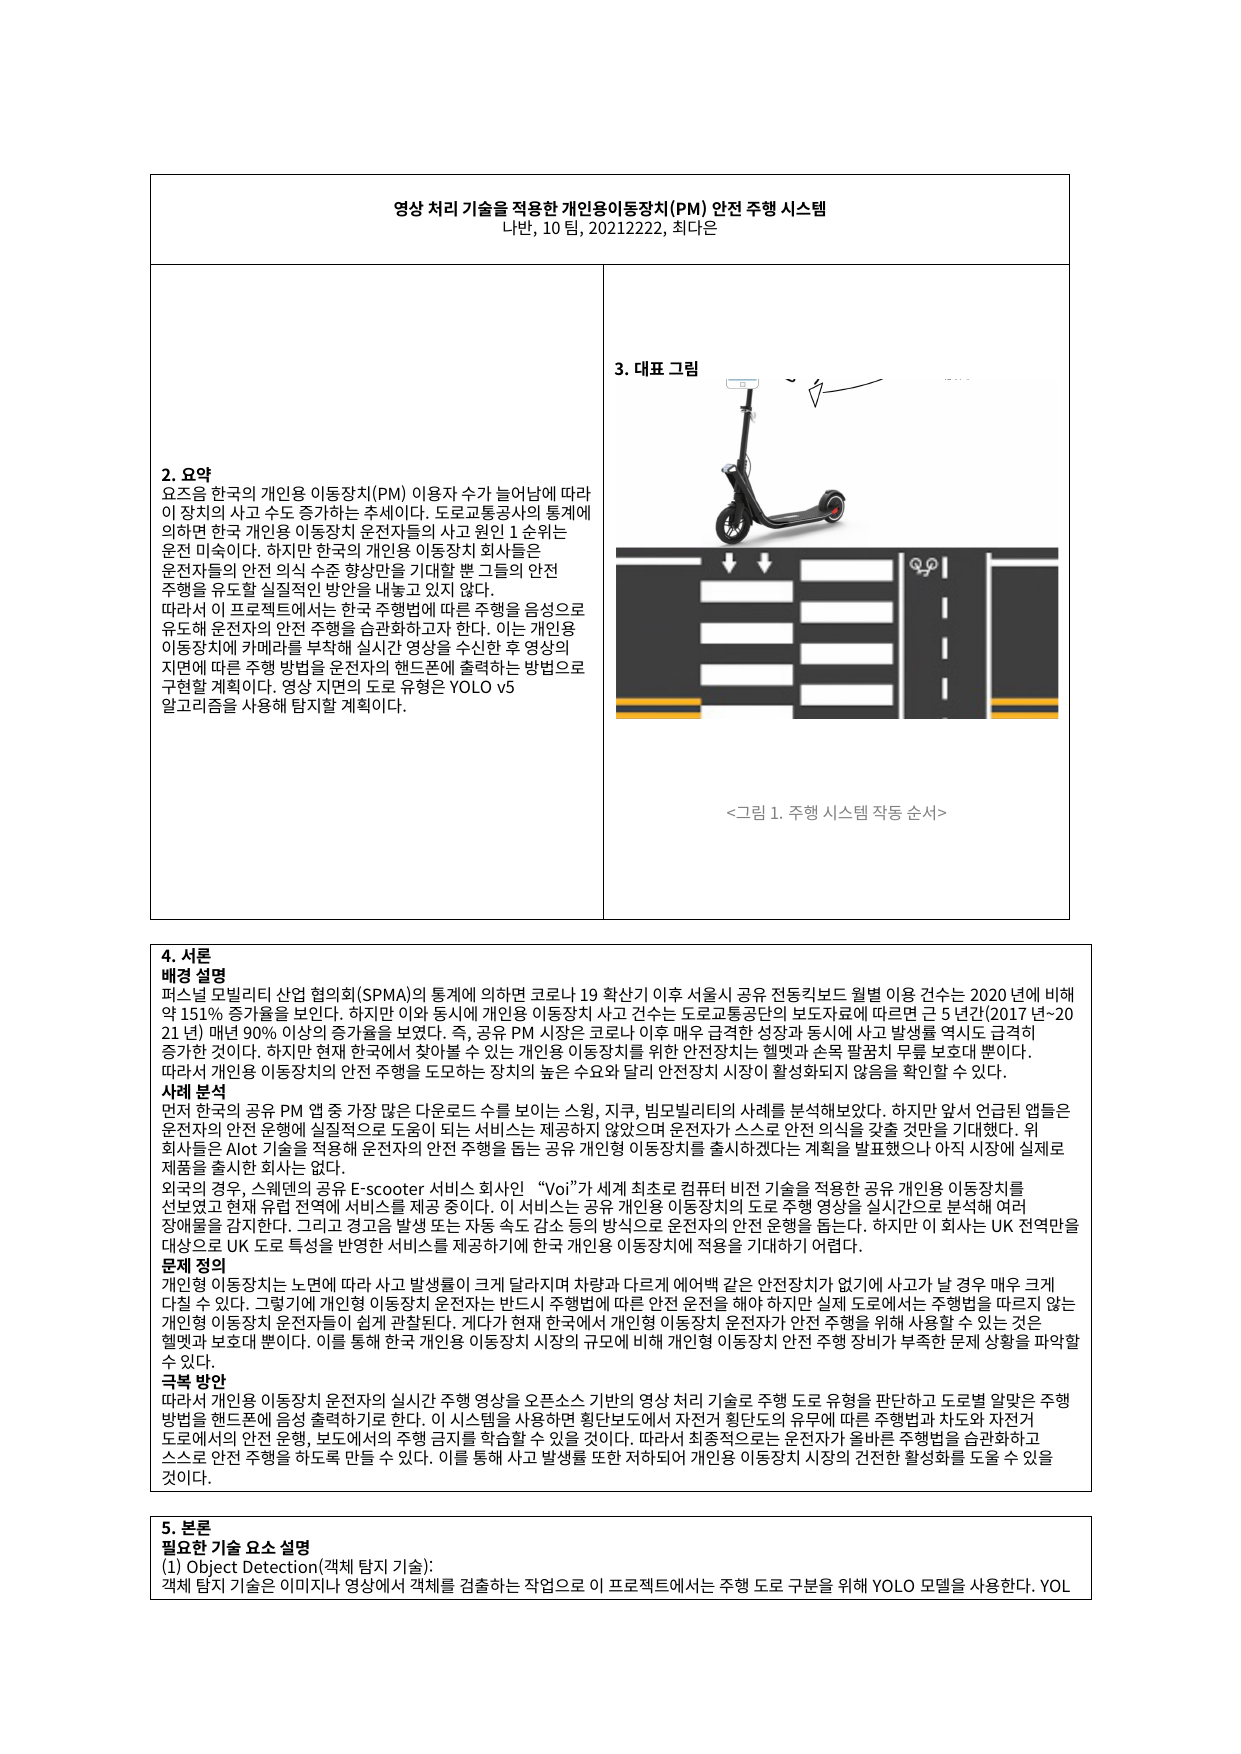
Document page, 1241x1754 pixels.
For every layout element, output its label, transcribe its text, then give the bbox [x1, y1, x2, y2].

table_header 영상 처리 기술을 적용한 개인용이동장치(PM) 안전 주행 시스템 나반, 10팀, 20212222, 최다은 [151, 175, 1069, 263]
picture [614, 379, 1059, 719]
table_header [151, 1517, 1091, 1598]
table_cell 2. 요약 요즈음 한국의 개인용 이동장치(PM) 이용자 수가 늘어남에 따라 이 장치의 사고 수도 증가하는 추세이다. 도로교통공사의 통계에 의하면 한국 개인용 이동장치 운전자들의 사고 원인 1순위는 운전 미숙이다. 하지만 한국의 개인용 이동장치 회사들은 운전자들의 안전 의식 수준 향상만을 기대할 뿐 그들의 안전 주행을 유도할 실질적인 방안을 내놓고 있지 않다. 따라서 이 프로젝트에서는 한국 주행법에 따른 주행을 음성으로 유도해 운전자의 안전 주행을 습관화하고자 한다. 이는 개인용 이동장치에 카메라를 부착해 실시간 영상을 수신한 후 영상의 지면에 따른 주행 방법을 운전자의 핸드폰에 출력하는 방법으로 구현할 계획이다. 영상 지면의 도로 유형은 YOLO v5 알고리즘을 사용해 탐지할 계획이다. [151, 265, 603, 919]
table_cell 3. 대표 그림 <그림1. 주행 시스템 작동 순서> [604, 265, 1069, 919]
table_header 4. 서론 배경 설명 퍼스널 모빌리티 산업 협의회(SPMA)의 통계에 의하면 코로나19 확산기 이후 서울시 공유 전동킥보드 월별 이용 건수는 2020년에 비해 약 151% 증가율을 보인다. 하지만 이와 동시에 개인용 이동장치 사고 건수는 도로교통공단의 보도자료에 따르면 근 5년간(2017년~2021년) 매년 90% 이상의 증가율을 보였다. 즉, 공유 PM 시장은 코로나 이후 매우 급격한 성장과 동시에 사고 발생률 역시도 급격히 증가한 것이다. 하지만 현재 한국에서 찾아볼 수 있는 개인용 이동장치를 위한 안전장치는 헬멧과 손목 팔꿈치 무릎 보호대 뿐이다. 따라서 개인용 이동장치의 안전 주행을 도모하는 장치의 높은 수요와 달리 안전장치 시장이 활성화되지 않음을 확인할 수 있다. 사례 분석 먼저 한국의 공유 PM 앱 중 가장 많은 다운로드 수를 보이는 스윙, 지쿠, 빔모빌리티의 사례를 분석해보았다. 하지만 앞서 언급된 앱들은 운전자의 안전 운행에 실질적으로 도움이 되는 서비스는 제공하지 않았으며 운전자가 스스로 안전 의식을 갖출 것만을 기대했다. 위 회사들은 AIot 기술을 적용해 운전자의 안전 주행을 돕는 공유 개인형 이동장치를 출시하겠다는 계획을 발표했으나 아직 시장에 실제로 제품을 출시한 회사는 없다. 외국의 경우, 스웨덴의 공유 E-scooter 서비스 회사인 “Voi”가 세계 최초로 컴퓨터 비전 기술을 적용한 공유 개인용 이동장치를 선보였고 현재 유럽 전역에 서비스를 제공 중이다. 이 서비스는 공유 개인용 이동장치의 도로 주행 영상을 실시간으로 분석해 여러 장애물을 감지한다. 그리고 경고음 발생 또는 자동 속도 감소 등의 방식으로 운전자의 안전 운행을 돕는다. 하지만 이 회사는 UK 전역만을 대상으로 UK 도로 특성을 반영한 서비스를 제공하기에 한국 개인용 이동장치에 적용을 기대하기 어렵다. 문제 정의 개인형 이동장치는 노면에 따라 사고 발생률이 크게 달라지며 차량과 다르게 에어백 같은 안전장치가 없기에 사고가 날 경우 매우 크게 다칠 수 있다. 그렇기에 개인형 이동장치 운전자는 반드시 주행법에 따른 안전 운전을 해야 하지만 실제 도로에서는 주행법을 따르지 않는 개인형 이동장치 운전자들이 쉽게 관찰된다. 게다가 현재 한국에서 개인형 이동장치 운전자가 안전 주행을 위해 사용할 수 있는 것은 헬멧과 보호대 뿐이다. 이를 통해 한국 개인용 이동장치 시장의 규모에 비해 개인형 이동장치 안전 주행 장비가 부족한 문제 상황을 파악할 수 있다. 극복 방안 따라서 개인용 이동장치 운전자의 실시간 주행 영상을 오픈소스 기반의 영상 처리 기술로 주행 도로 유형을 판단하고 도로별 알맞은 주행 방법을 핸드폰에 음성 출력하기로 한다. 이 시스템을 사용하면 횡단보도에서 자전거 횡단도의 유무에 따른 주행법과 차도와 자전거 도로에서의 안전 운행, 보도에서의 주행 금지를 학습할 수 있을 것이다. 따라서 최종적으로는 운전자가 올바른 주행법을 습관화하고 스스로 안전 주행을 하도록 만들 수 있다. 이를 통해 사고 발생률 또한 저하되어 개인용 이동장치 시장의 건전한 활성화를 도울 수 있을 것이다. [151, 945, 1091, 1491]
